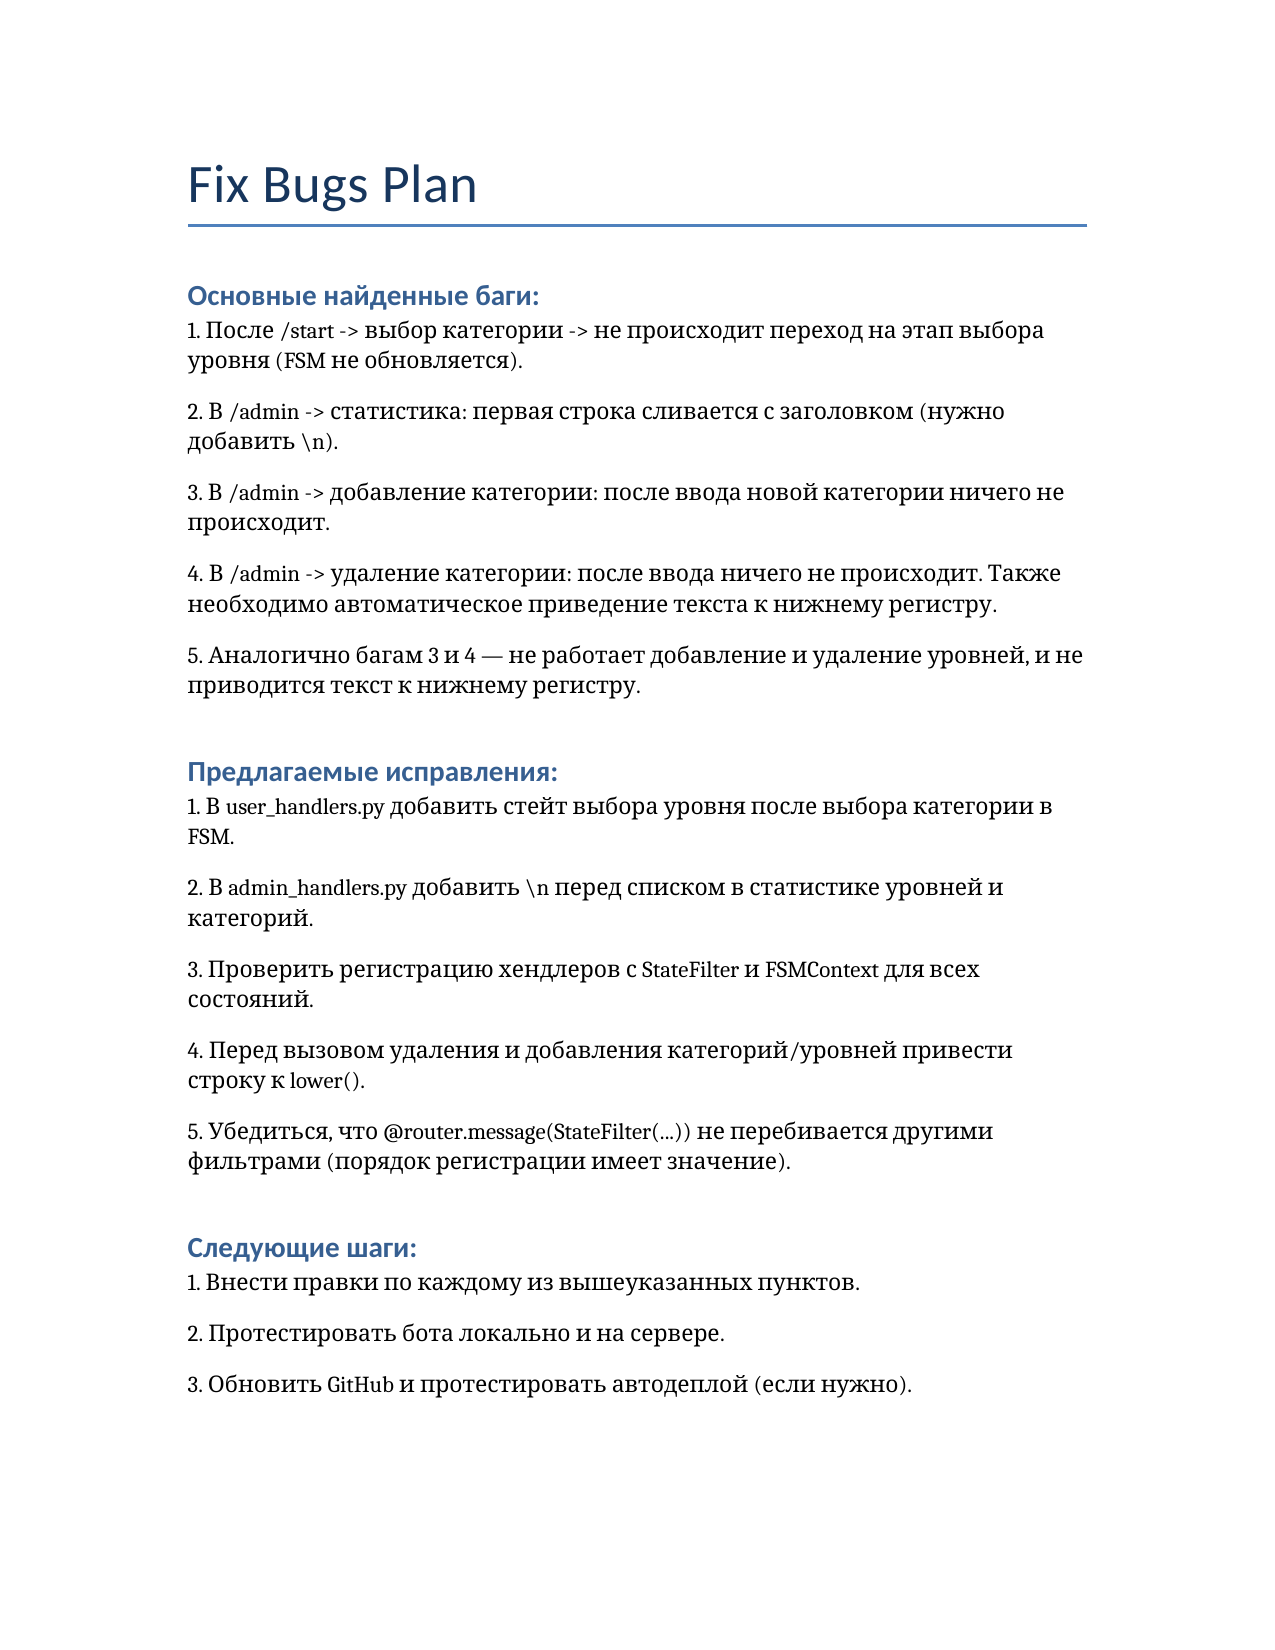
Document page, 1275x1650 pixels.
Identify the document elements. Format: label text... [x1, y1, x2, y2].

text 2. В admin_handlers.py добавить \n перед списком в статистике уровней и категорий. [187, 875, 1087, 932]
subtitle Основные найденные баги: [187, 277, 1087, 312]
text 2. Протестировать бота локально и на сервере. [187, 1321, 1087, 1348]
text 5. Аналогично багам 3 и 4 — не работает добавление и удаление уровней, и не приводится текст к нижнему регистру. [187, 642, 1087, 699]
subtitle Следующие шаги: [187, 1229, 1087, 1265]
text 4. В /admin -> удаление категории: после ввода ничего не происходит. Также необходимо автоматическое приведение текста к нижнему регистру. [187, 561, 1087, 618]
text 1. После /start -> выбор категории -> не происходит переход на этап выбора уровня (FSM не обновляется). [187, 317, 1087, 374]
text 1. В user_handlers.py добавить стейт выбора уровня после выбора категории в FSM. [187, 794, 1087, 850]
text 5. Убедиться, что @router.message(StateFilter(...)) не перебивается другими фильтрами (порядок регистрации имеет значение). [187, 1119, 1087, 1175]
text 2. В /admin -> статистика: первая строка сливается с заголовком (нужно добавить \n). [187, 399, 1087, 455]
text 3. В /admin -> добавление категории: после ввода новой категории ничего не происходит. [187, 480, 1087, 537]
text 4. Перед вызовом удаления и добавления категорий/уровней привести строку к lower(). [187, 1038, 1087, 1094]
title Fix Bugs Plan [187, 150, 1087, 227]
subtitle Предлагаемые исправления: [187, 753, 1087, 788]
text 3. Обновить GitHub и протестировать автодеплой (если нужно). [187, 1372, 1087, 1399]
text 3. Проверить регистрацию хендлеров с StateFilter и FSMContext для всех состояний. [187, 956, 1087, 1013]
text 1. Внести правки по каждому из вышеуказанных пунктов. [187, 1270, 1087, 1297]
